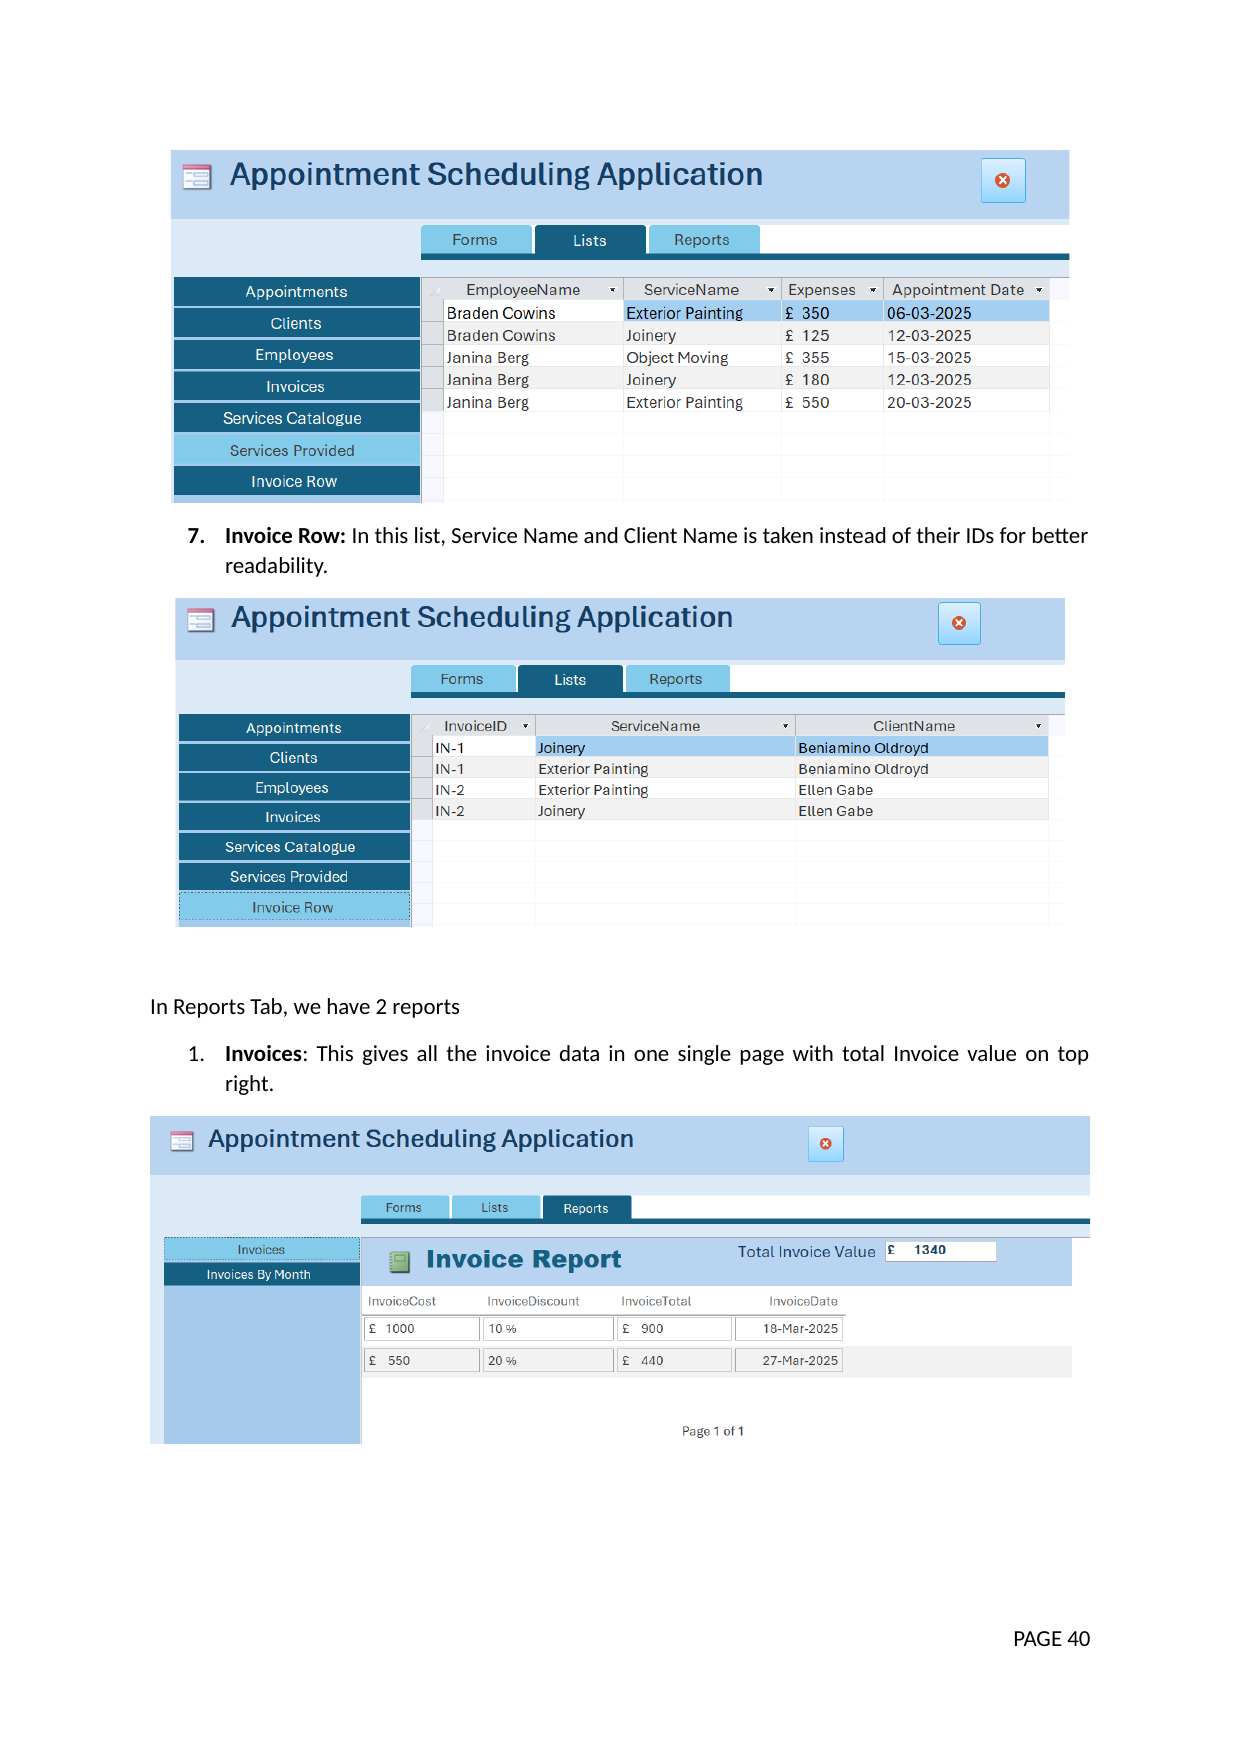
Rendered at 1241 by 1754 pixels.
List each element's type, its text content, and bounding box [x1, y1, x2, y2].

picture [170, 150, 1070, 503]
list Invoice Row: In this list, Service Name and Client Name is taken instead of their IDs for better readability. [187, 521, 1090, 579]
list Invoices: This gives all the invoice data in one single page with total Invoice value on top right. [187, 1039, 1090, 1097]
picture [175, 598, 1065, 927]
picture [150, 1116, 1091, 1444]
text In Reports Tab, we have 2 reports [150, 992, 1090, 1020]
